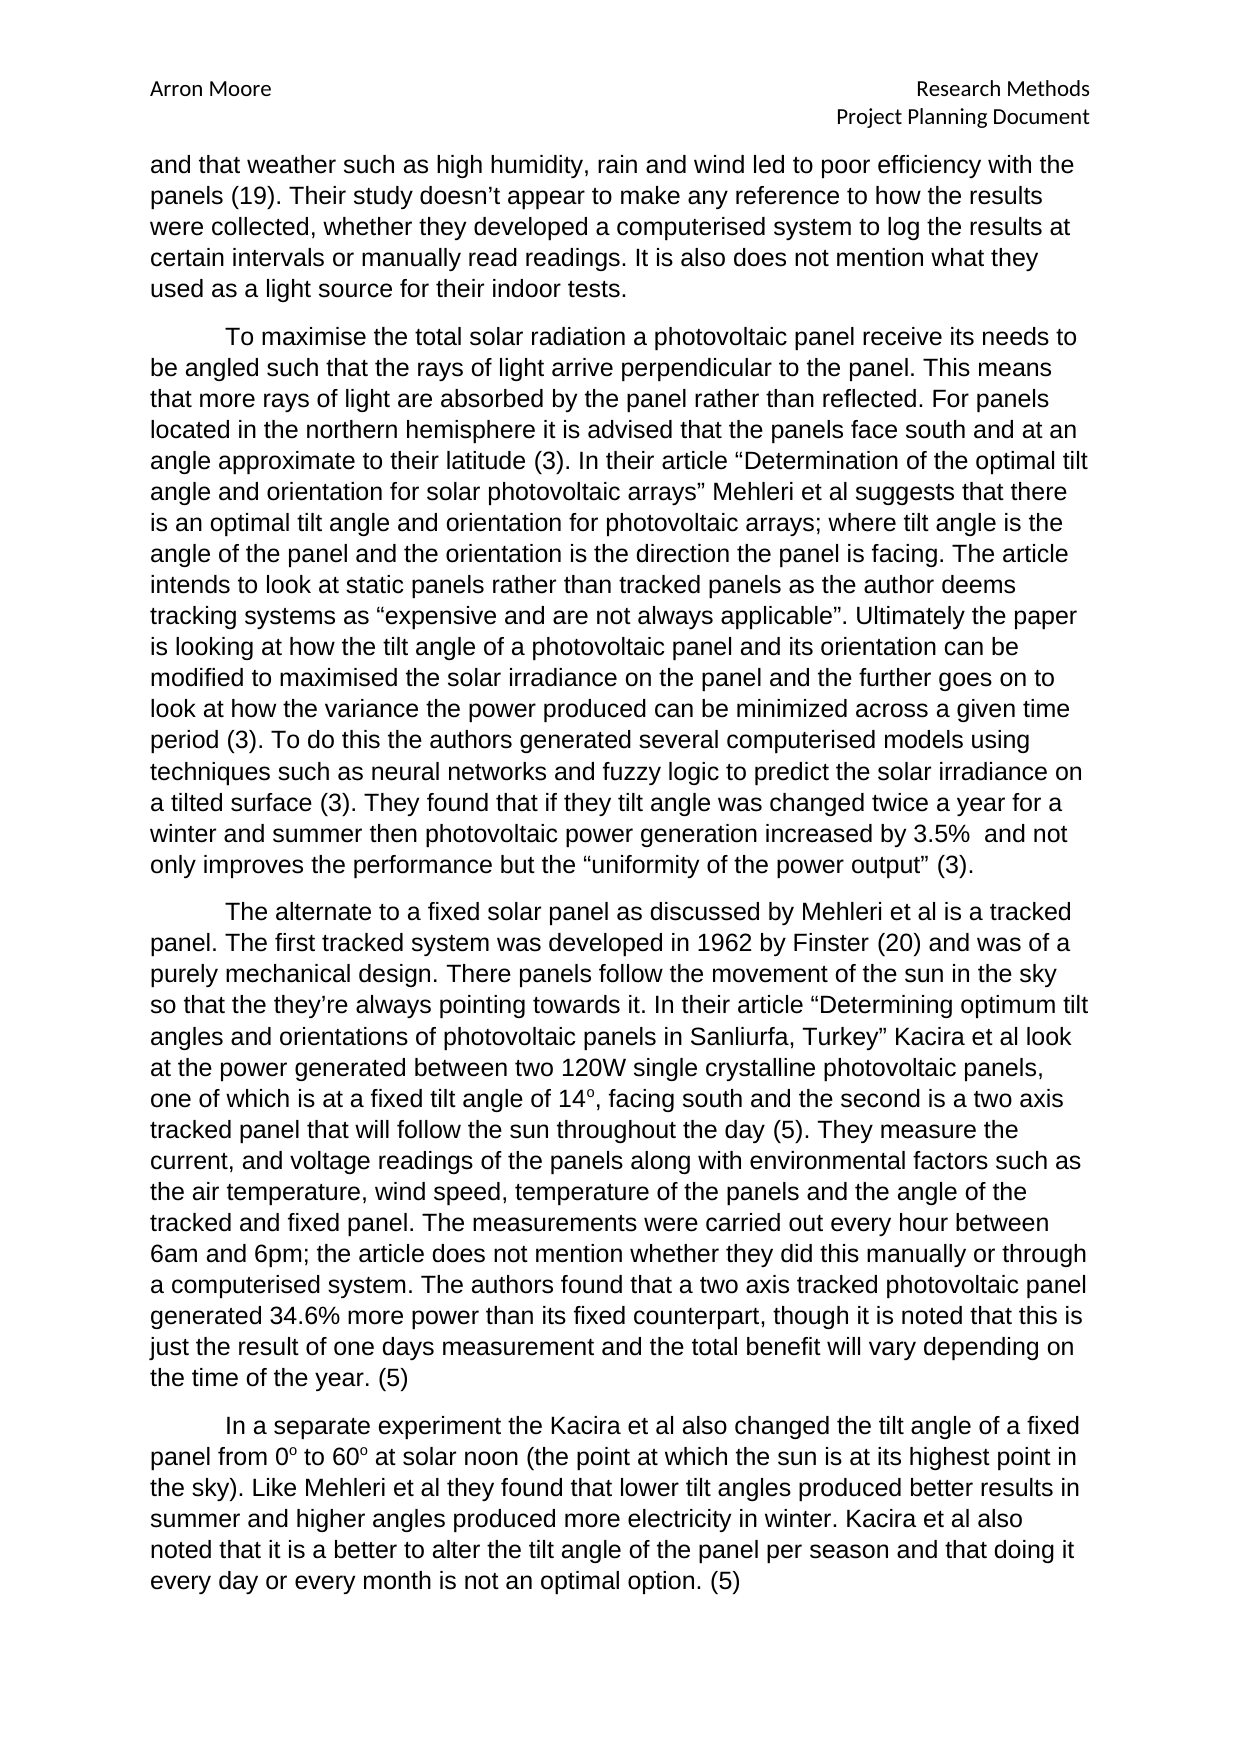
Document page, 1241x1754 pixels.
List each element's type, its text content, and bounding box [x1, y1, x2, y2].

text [150, 150, 1090, 303]
text To maximise the total solar radiation a photovoltaic panel receive its needs to be angled such that the rays of light arrive perpendicular to the panel. This means that more rays of light are absorbed by the panel rather than reflected. For panels located in the northern hemisphere it is advised that the panels face south and at an angle approximate to their latitude. In their article “Determination of the optimal tilt angle and orientation for solar photovoltaic arrays” Mehleri et al suggests that there is an optimal tilt angle and orientation for photovoltaic arrays; where tilt angle is the angle of the panel and the orientation is the direction the panel is facing. The article intends to look at static panels rather than tracked panels as the author deems tracking systems as “expensive and are not always applicable”. Ultimately the paper is looking at how the tilt angle of a photovoltaic panel and its orientation can be modified to maximised the solar irradiance on the panel and the further goes on to look at how the variance the power produced can be minimized across a given time period. To do this the authors generated several computerised models using techniques such as neural networks and fuzzy logic to predict the solar irradiance on a tilted surface. They found that if they tilt angle was changed twice a year for a winter and summer then photovoltaic power generation increased by 3.5% and not only improves the performance but the “uniformity of the power output” . [150, 322, 1090, 878]
text In a separate experiment the Kacira et al also changed the tilt angle of a fixed panel from 0o to 60o at solar noon (the point at which the sun is at its highest point in the sky). Like Mehleri et al they found that lower tilt angles produced better results in summer and higher angles produced more electricity in winter. Kacira et al also noted that it is a better to alter the tilt angle of the panel per season and that doing it every day or every month is not an optimal option. [150, 1411, 1090, 1594]
text The alternate to a fixed solar panel as discussed by Mehleri et al is a tracked panel. The first tracked system was developed in 1962 by Finster and was of a purely mechanical design. There panels follow the movement of the sun in the sky so that the they’re always pointing towards it. In their article “Determining optimum tilt angles and orientations of photovoltaic panels in Sanliurfa, Turkey” Kacira et al look at the power generated between two 120W single crystalline photovoltaic panels, one of which is at a fixed tilt angle of 14o, facing south and the second is a two axis tracked panel that will follow the sun throughout the day . They measure the current, and voltage readings of the panels along with environmental factors such as the air temperature, wind speed, temperature of the panels and the angle of the tracked and fixed panel. The measurements were carried out every hour between 6am and 6pm; the article does not mention whether they did this manually or through a computerised system. The authors found that a two axis tracked photovoltaic panel generated 34.6% more power than its fixed counterpart, though it is noted that this is just the result of one days measurement and the total benefit will vary depending on the time of the year. [150, 897, 1090, 1392]
